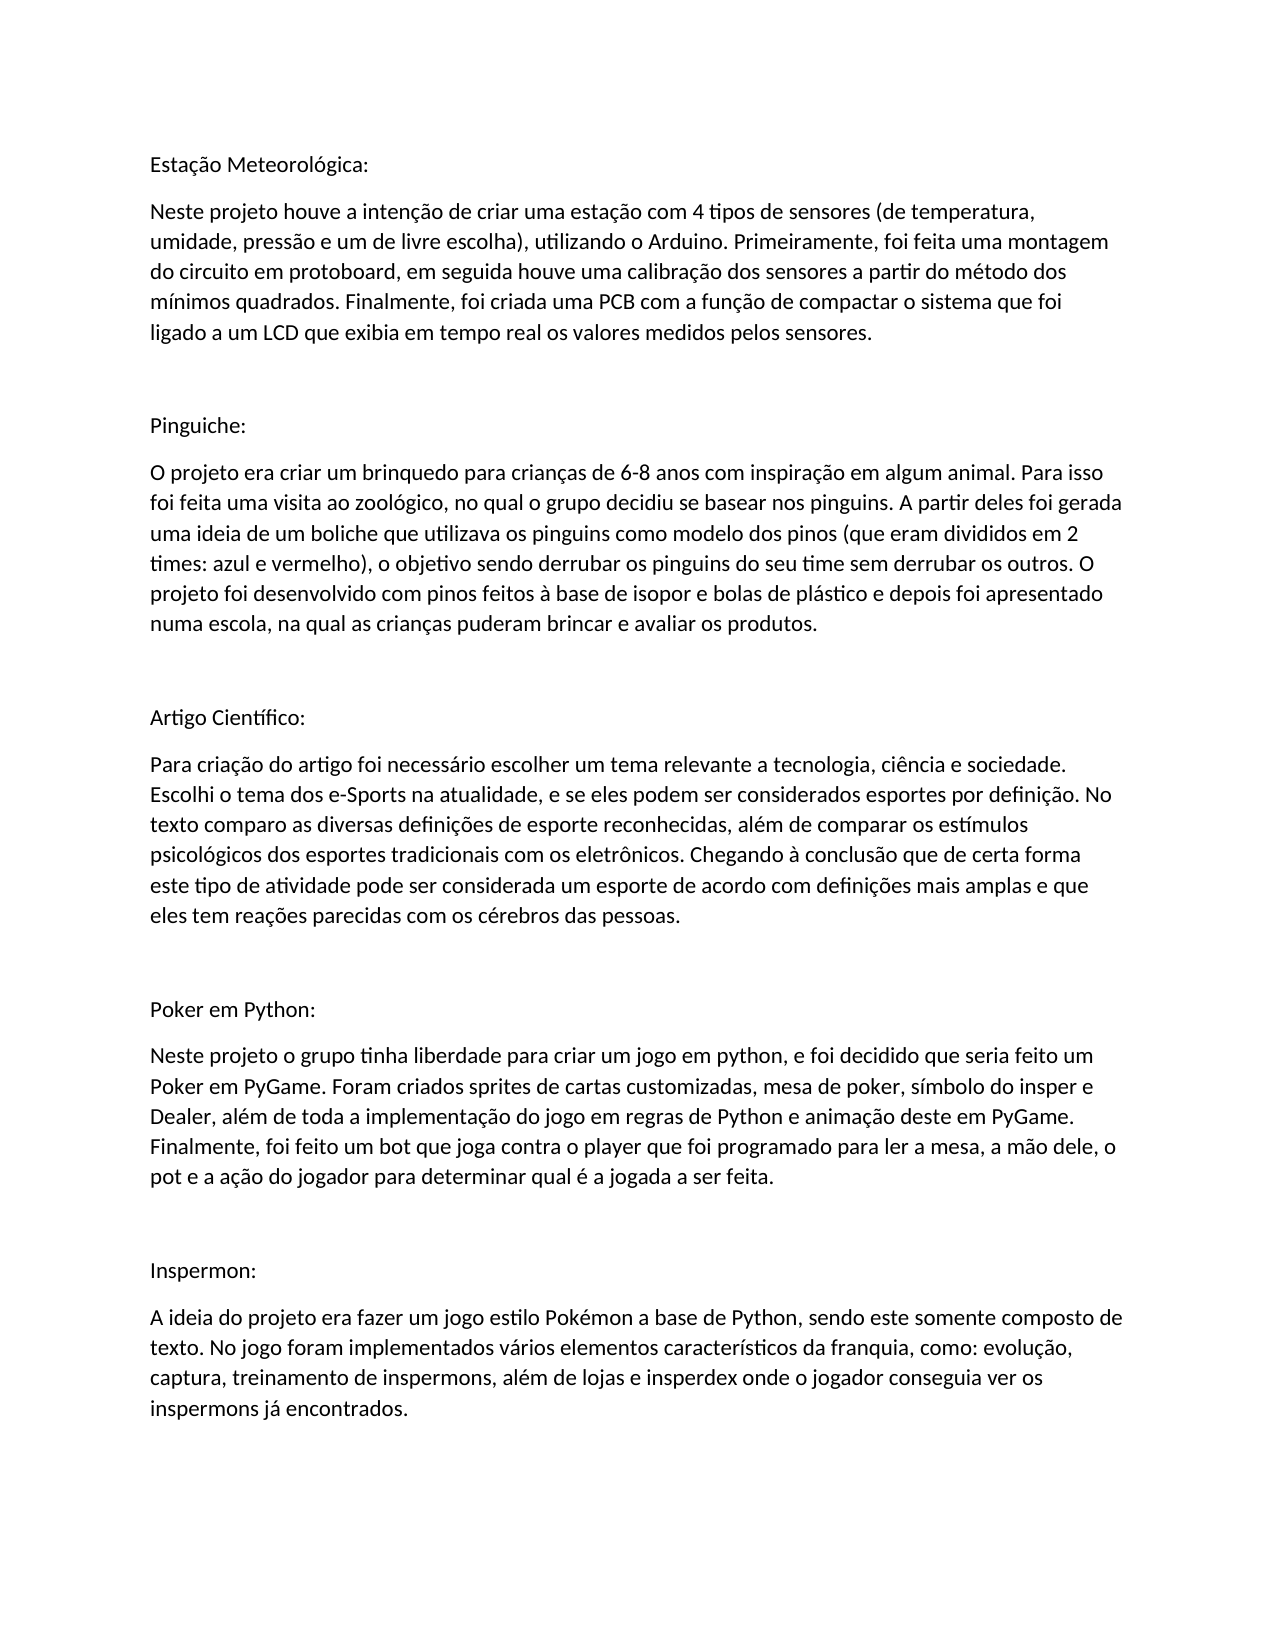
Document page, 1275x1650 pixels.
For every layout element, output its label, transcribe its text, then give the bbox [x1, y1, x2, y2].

text Artigo Científico: [150, 703, 1125, 731]
text Pinguiche: [150, 411, 1125, 439]
text Neste projeto o grupo tinha liberdade para criar um jogo em python, e foi decidido que seria feito um Poker em PyGame. Foram criados sprites de cartas customizadas, mesa de poker, símbolo do insper e Dealer, além de toda a implementação do jogo em regras de Python e animação deste em PyGame. Finalmente, foi feito um bot que joga contra o player que foi programado para ler a mesa, a mão dele, o pot e a ação do jogador para determinar qual é a jogada a ser feita. [150, 1042, 1125, 1191]
text A ideia do projeto era fazer um jogo estilo Pokémon a base de Python, sendo este somente composto de texto. No jogo foram implementados vários elementos característicos da franquia, como: evolução, captura, treinamento de inspermons, além de lojas e insperdex onde o jogador conseguia ver os inspermons já encontrados. [150, 1303, 1125, 1422]
text Estação Meteorológica: [150, 150, 1125, 178]
text Inspermon: [150, 1256, 1125, 1284]
text Para criação do artigo foi necessário escolher um tema relevante a tecnologia, ciência e sociedade. Escolhi o tema dos e-Sports na atualidade, e se eles podem ser considerados esportes por definição. No texto comparo as diversas definições de esporte reconhecidas, além de comparar os estímulos psicológicos dos esportes tradicionais com os eletrônicos. Chegando à conclusão que de certa forma este tipo de atividade pode ser considerada um esporte de acordo com definições mais amplas e que eles tem reações parecidas com os cérebros das pessoas. [150, 750, 1125, 929]
text Poker em Python: [150, 995, 1125, 1023]
text O projeto era criar um brinquedo para crianças de 6-8 anos com inspiração em algum animal. Para isso foi feita uma visita ao zoológico, no qual o grupo decidiu se basear nos pinguins. A partir deles foi gerada uma ideia de um boliche que utilizava os pinguins como modelo dos pinos (que eram divididos em 2 times: azul e vermelho), o objetivo sendo derrubar os pinguins do seu time sem derrubar os outros. O projeto foi desenvolvido com pinos feitos à base de isopor e bolas de plástico e depois foi apresentado numa escola, na qual as crianças puderam brincar e avaliar os produtos. [150, 458, 1125, 637]
text Neste projeto houve a intenção de criar uma estação com 4 tipos de sensores (de temperatura, umidade, pressão e um de livre escolha), utilizando o Arduino. Primeiramente, foi feita uma montagem do circuito em protoboard, em seguida houve uma calibração dos sensores a partir do método dos mínimos quadrados. Finalmente, foi criada uma PCB com a função de compactar o sistema que foi ligado a um LCD que exibia em tempo real os valores medidos pelos sensores. [150, 197, 1125, 346]
